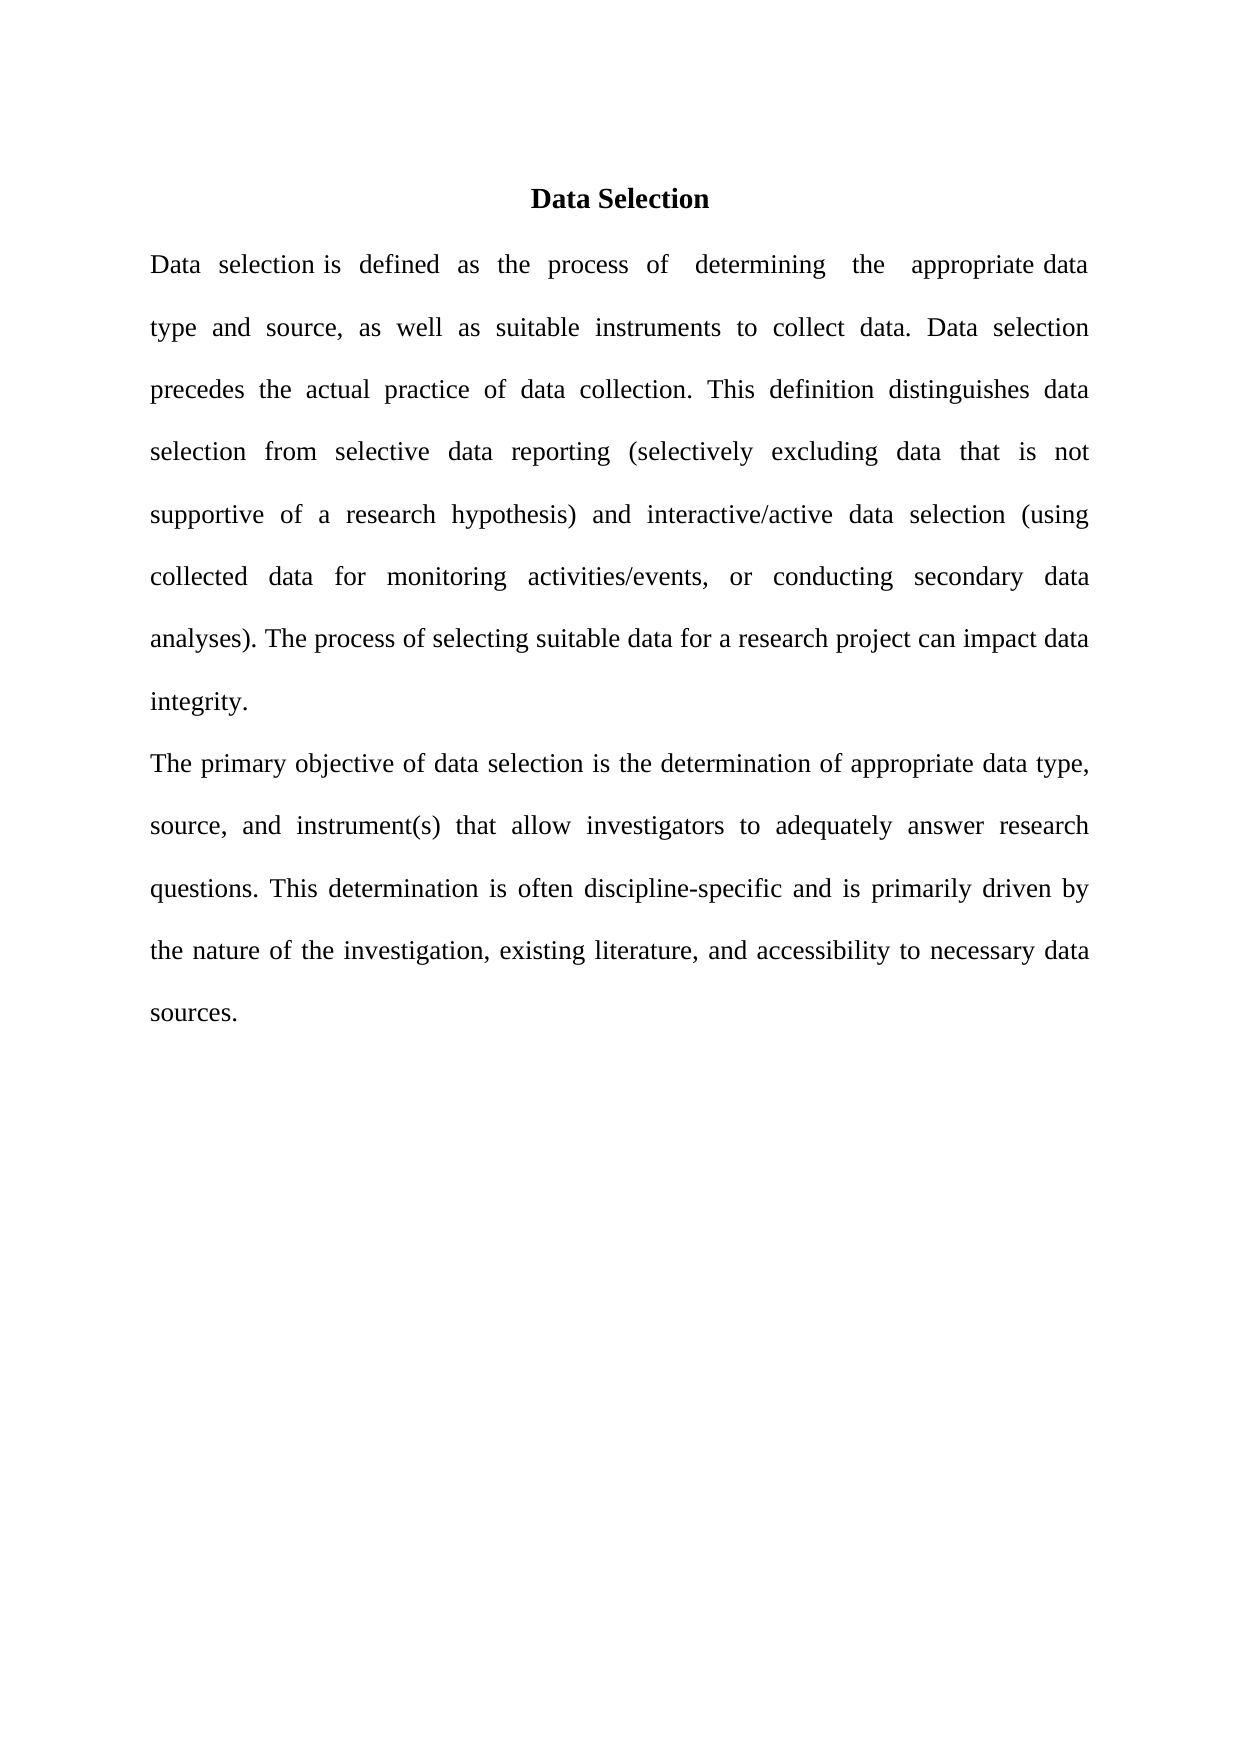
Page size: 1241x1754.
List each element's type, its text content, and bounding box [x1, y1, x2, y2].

text The primary objective of data selection is the determination of appropriate data type, source, and instrument(s) that allow investigators to adequately answer research questions. This determination is often discipline-specific and is primarily driven by the nature of the investigation, existing literature, and accessibility to necessary data sources. [150, 747, 1091, 1027]
text Data Selection [175, 182, 1065, 215]
text Data selection is defined as the process of determining the appropriate data type and source, as well as suitable instruments to collect data. Data selection precedes the actual practice of data collection. This definition distinguishes data selection from selective data reporting (selectively excluding data that is not supportive of a research hypothesis) and interactive/active data selection (using collected data for monitoring activities/events, or conducting secondary data analyses). The process of selecting suitable data for a research project can impact data integrity. [150, 248, 1090, 716]
